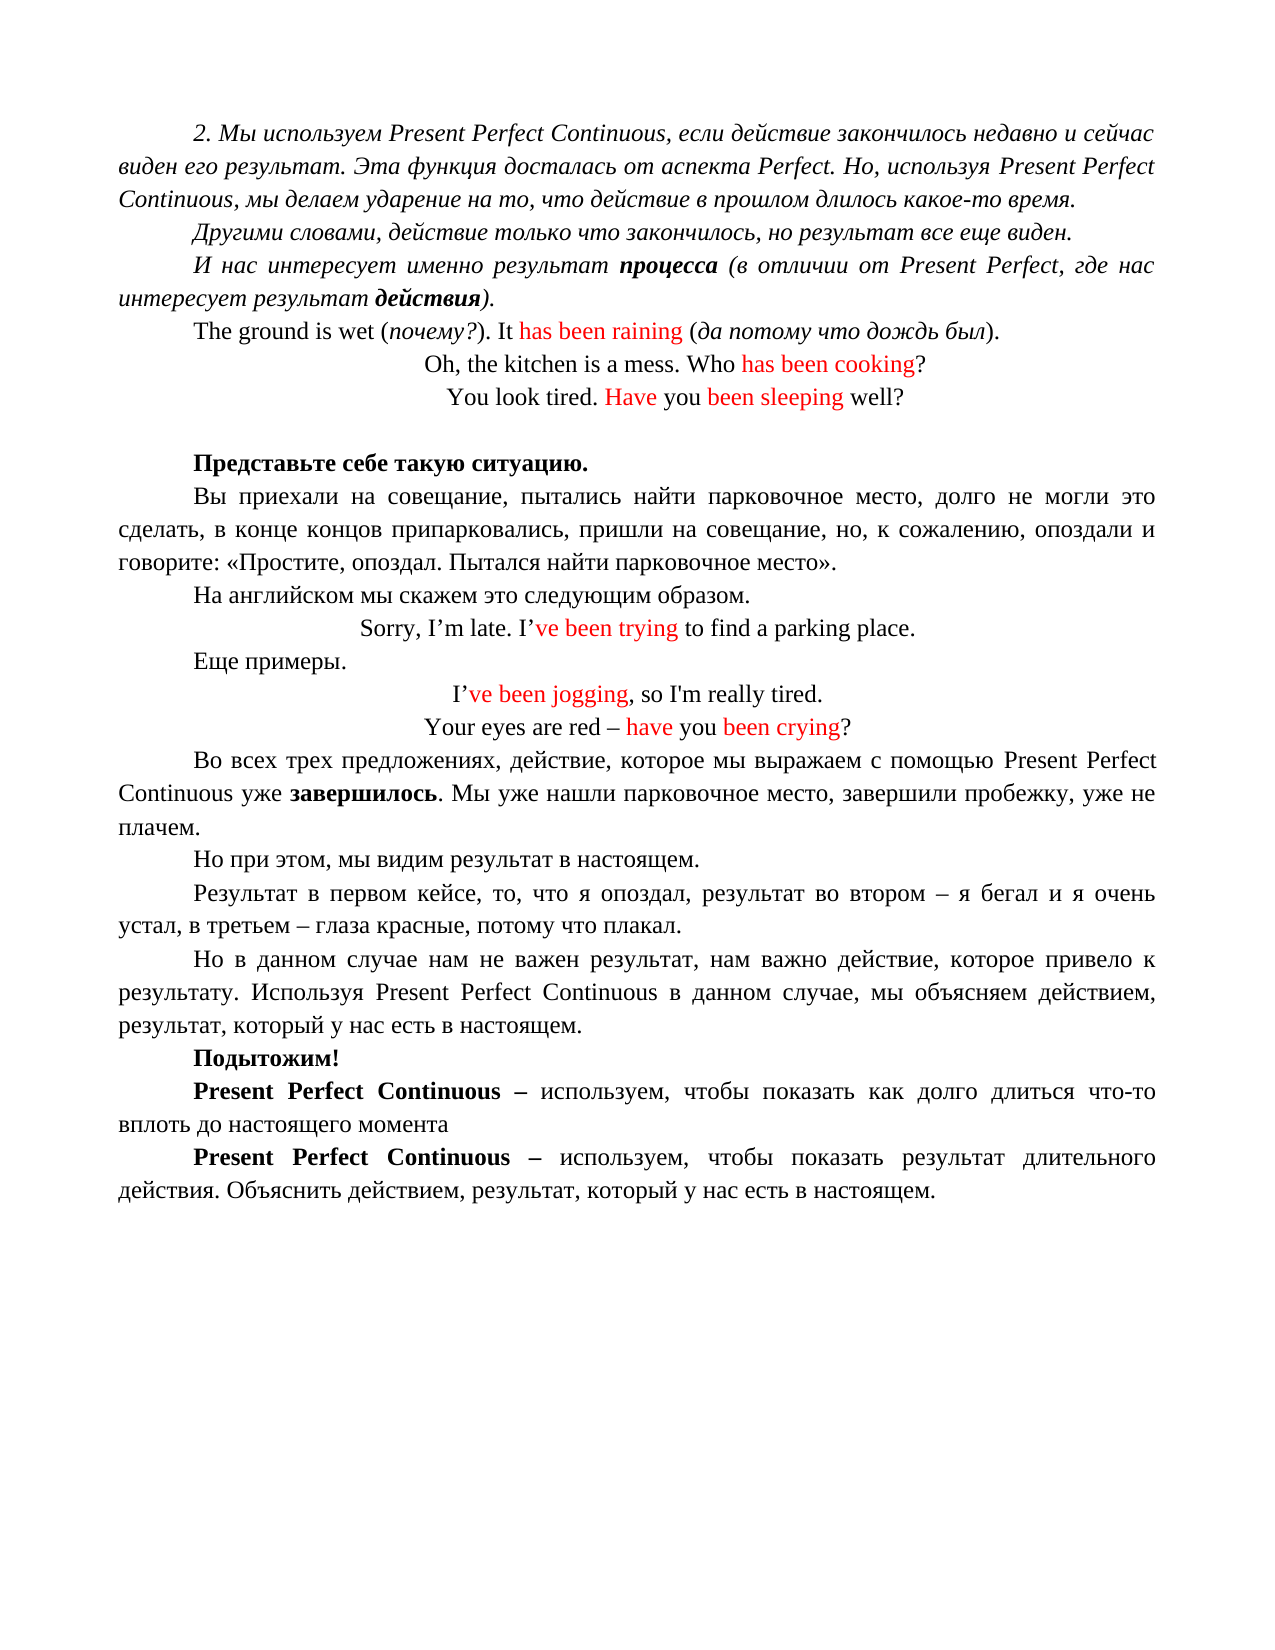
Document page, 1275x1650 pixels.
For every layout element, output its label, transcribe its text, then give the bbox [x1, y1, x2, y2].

text И нас интересует именно результат процесса (в отличии от Present Perfect, где нас интересует результат действия). [118, 250, 1157, 312]
text Но при этом, мы видим результат в настоящем. [118, 844, 1157, 873]
text Подытожим! [118, 1043, 1157, 1071]
text Вы приехали на совещание, пытались найти парковочное место, долго не могли это сделать, в конце концов припарковались, пришли на совещание, но, к сожалению, опоздали и говорите: «Простите, опоздал. Пытался найти парковочное место». [118, 481, 1157, 576]
text 2. Мы используем Present Perfect Continuous, если действие закончилось недавно и сейчас виден его результат. Эта функция досталась от аспекта Perfect. Но, используя Present Perfect Continuous, мы делаем ударение на то, что действие в прошлом длилось какое-то время. [118, 118, 1157, 213]
text I’ve been jogging, so I'm really tired. [118, 679, 1157, 708]
text Sorry, I’m late. I’ve been trying to find a parking place. [118, 613, 1157, 642]
text Представьте себе такую ситуацию. [118, 448, 1157, 477]
text Еще примеры. [118, 646, 1157, 675]
text Но в данном случае нам не важен результат, нам важно действие, которое привело к результату. Используя Present Perfect Continuous в данном случае, мы объясняем действием, результат, который у нас есть в настоящем. [118, 944, 1157, 1038]
text Present Perfect Continuous – используем, чтобы показать как долго длиться что-то вплоть до настоящего момента [118, 1076, 1157, 1137]
text На английском мы скажем это следующим образом. [118, 580, 1157, 609]
text Во всех трех предложениях, действие, которое мы выражаем с помощью Present Perfect Continuous уже завершилось. Мы уже нашли парковочное место, завершили пробежку, уже не плачем. [118, 746, 1157, 840]
text The ground is wet (почему?). It has been raining (да потому что дождь был). [118, 316, 1157, 345]
text Your eyes are red – have you been crying? [118, 712, 1157, 741]
text Результат в первом кейсе, то, что я опоздал, результат во втором – я бегал и я очень устал, в третьем – глаза красные, потому что плакал. [118, 878, 1157, 939]
text Present Perfect Continuous – используем, чтобы показать результат длительного действия. Объяснить действием, результат, который у нас есть в настоящем. [118, 1142, 1157, 1203]
text Другими словами, действие только что закончилось, но результат все еще виден. [118, 217, 1157, 246]
text You look tired. Have you been sleeping well? [118, 382, 1157, 411]
text Oh, the kitchen is a mess. Who has been cooking? [118, 349, 1157, 378]
